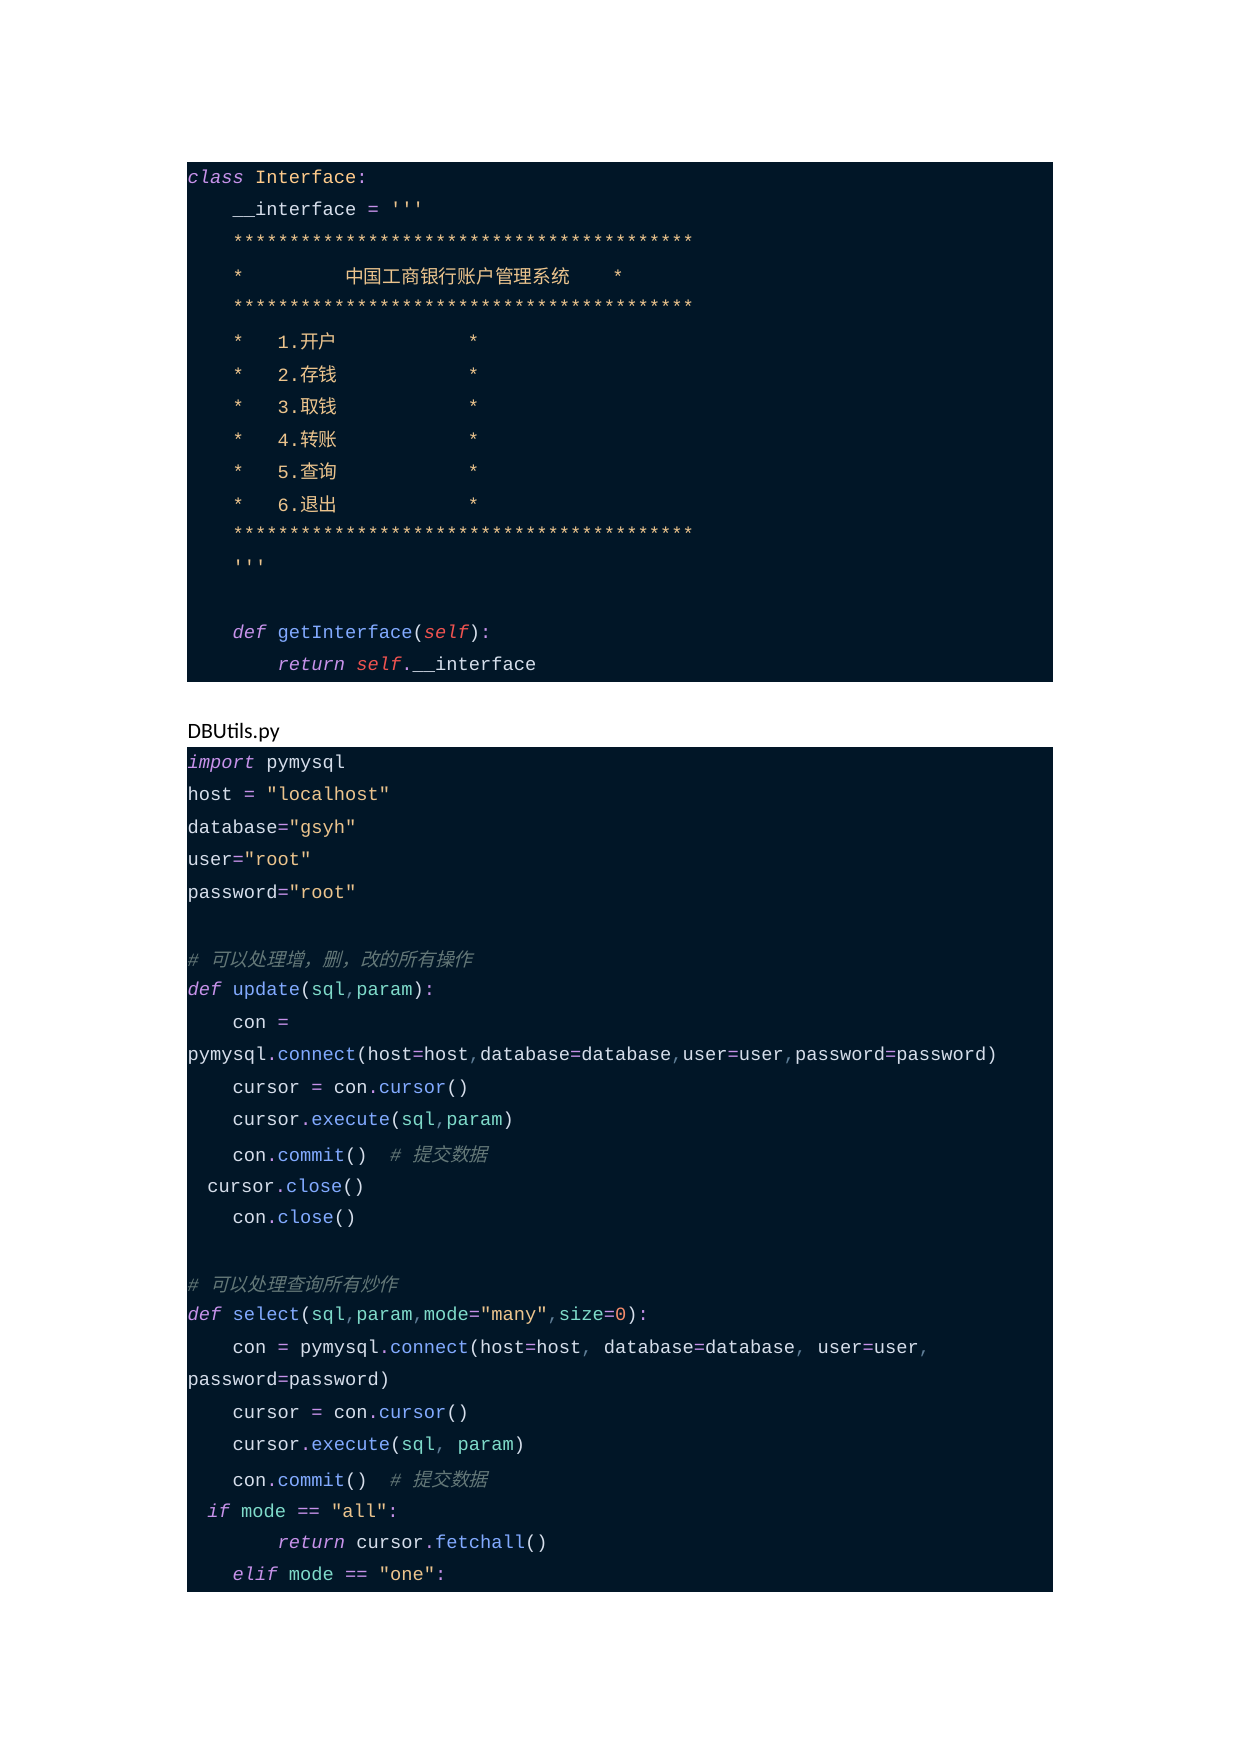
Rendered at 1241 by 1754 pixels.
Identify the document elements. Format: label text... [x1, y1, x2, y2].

text DBUtils.py [187, 714, 1053, 747]
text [187, 747, 1053, 1592]
text class Interface: __interface = ''' ***************************************** * 中国工商银行账户管理系统 * ***************************************** * 1.开户 * * 2.存钱 * * 3.取钱 * * 4.转账 * * 5.查询 * * 6.退出 * ***************************************** ''' def getInterface(self): return self.__interface [187, 162, 1053, 682]
